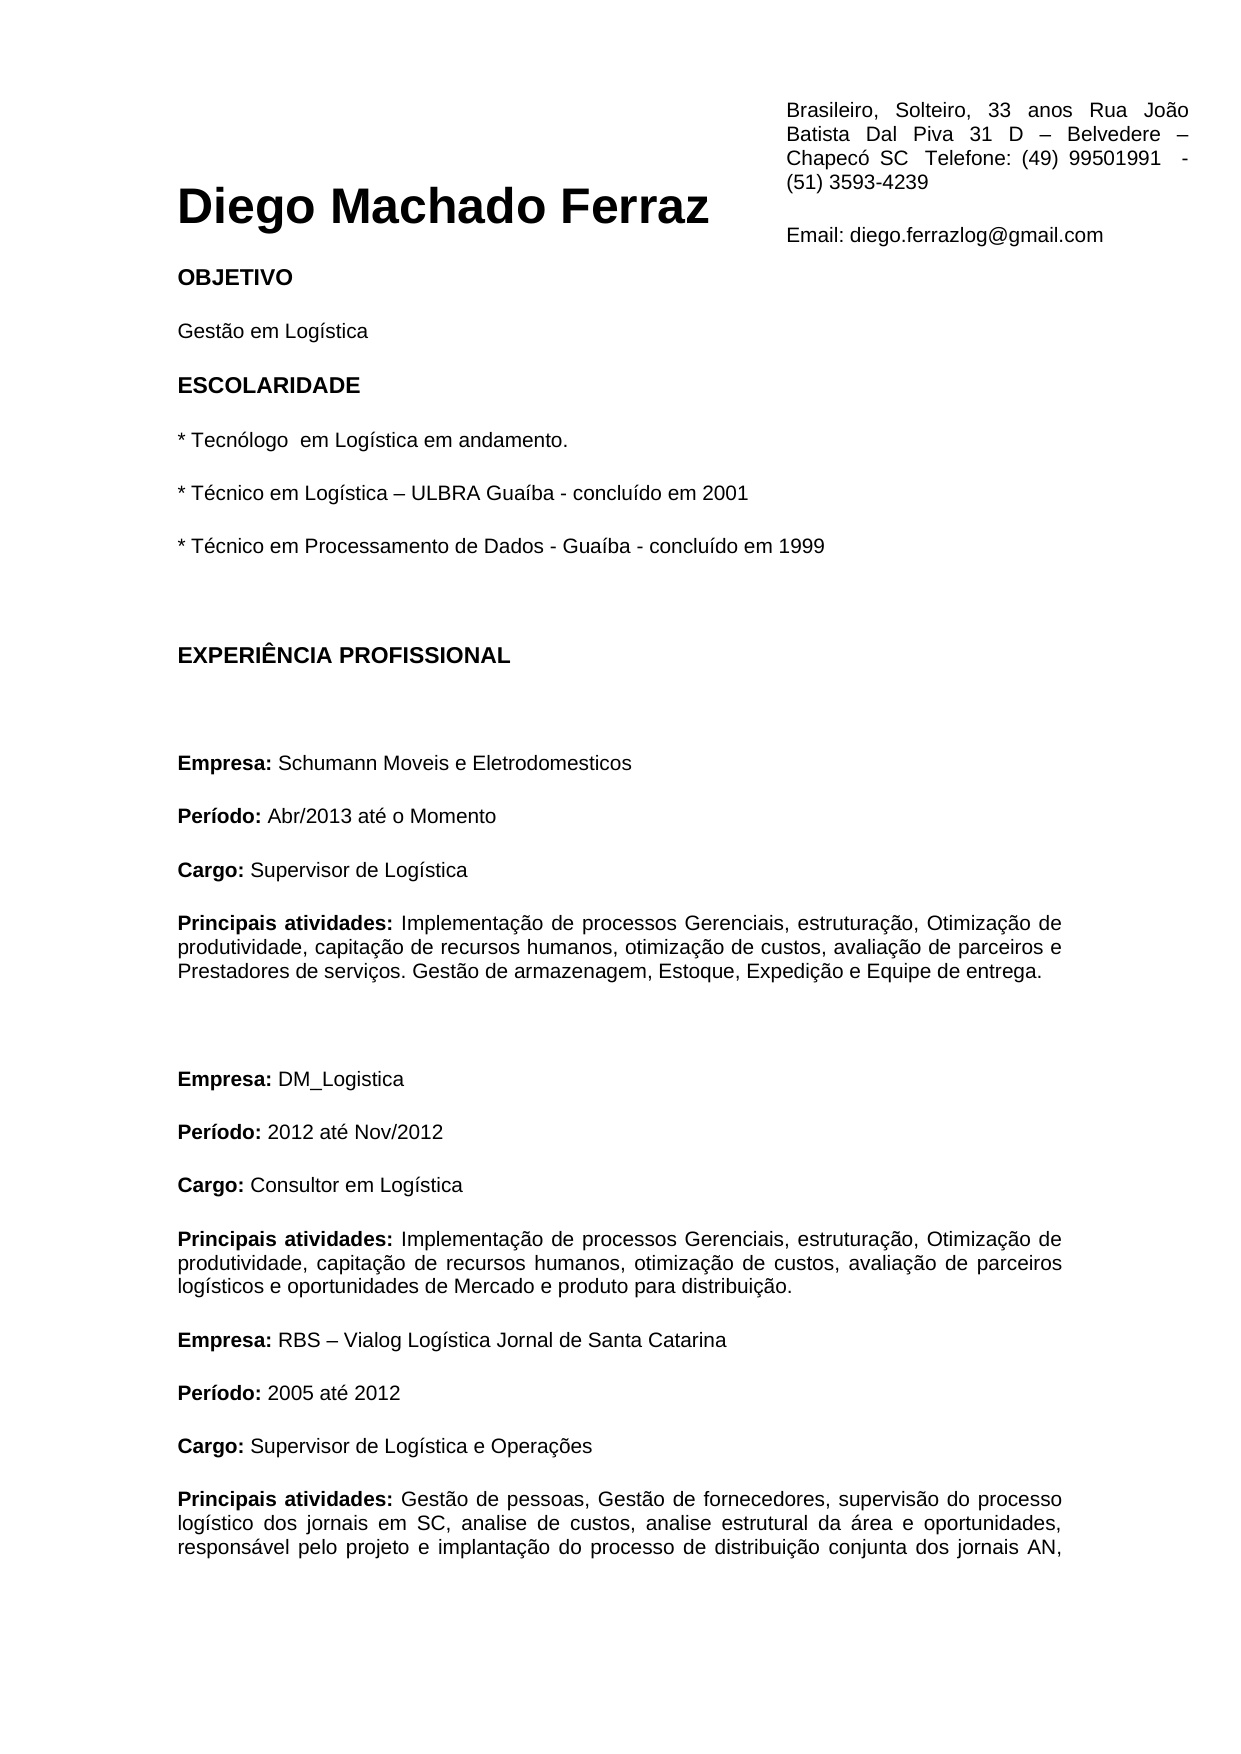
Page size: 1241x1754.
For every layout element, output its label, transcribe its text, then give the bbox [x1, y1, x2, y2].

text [177, 1487, 1063, 1559]
text Cargo: Supervisor de Logística [177, 857, 1063, 881]
text Cargo: Supervisor de Logística e Operações [177, 1434, 1063, 1458]
text Período: Abr/2013 até o Momento [177, 804, 1063, 828]
text * Tecnólogo em Logística em andamento. [177, 428, 1063, 452]
text OBJETIVO [177, 263, 779, 290]
text Empresa: Schumann Moveis e Eletrodomesticos [177, 751, 1063, 775]
text Principais atividades: Implementação de processos Gerenciais, estruturação, Otimização de produtividade, capitação de recursos humanos, otimização de custos, avaliação de parceiros e Prestadores de serviços. Gestão de armazenagem, Estoque, Expedição e Equipe de entrega. [177, 911, 1063, 982]
text * Técnico em Logística – ULBRA Guaíba - concluído em 2001 [177, 481, 1063, 505]
text * Técnico em Processamento de Dados - Guaíba - concluído em 1999 [177, 534, 1063, 558]
text Diego Machado Ferraz [177, 177, 779, 234]
text Cargo: Consultor em Logística [177, 1173, 1063, 1197]
table_header Brasileiro, Solteiro, 33 anos Rua João Batista Dal Piva 31 D – Belvedere – Chapecó SC Telefone: (49) 99501991 - (51) 3593-4239 Email: diego.ferrazlog@gmail.com [779, 98, 1196, 300]
text Período: 2012 até Nov/2012 [177, 1120, 1063, 1144]
text Empresa: DM_Logistica [177, 1067, 1063, 1091]
text Período: 2005 até 2012 [177, 1381, 1063, 1404]
text ESCOLARIDADE [177, 372, 1063, 398]
text EXPERIÊNCIA PROFISSIONAL [177, 642, 1063, 669]
text Principais atividades: Implementação de processos Gerenciais, estruturação, Otimização de produtividade, capitação de recursos humanos, otimização de custos, avaliação de parceiros logísticos e oportunidades de Mercado e produto para distribuição. [177, 1226, 1063, 1298]
text Empresa: RBS – Vialog Logística Jornal de Santa Catarina [177, 1327, 1063, 1351]
text Gestão em Logística [177, 319, 1063, 343]
